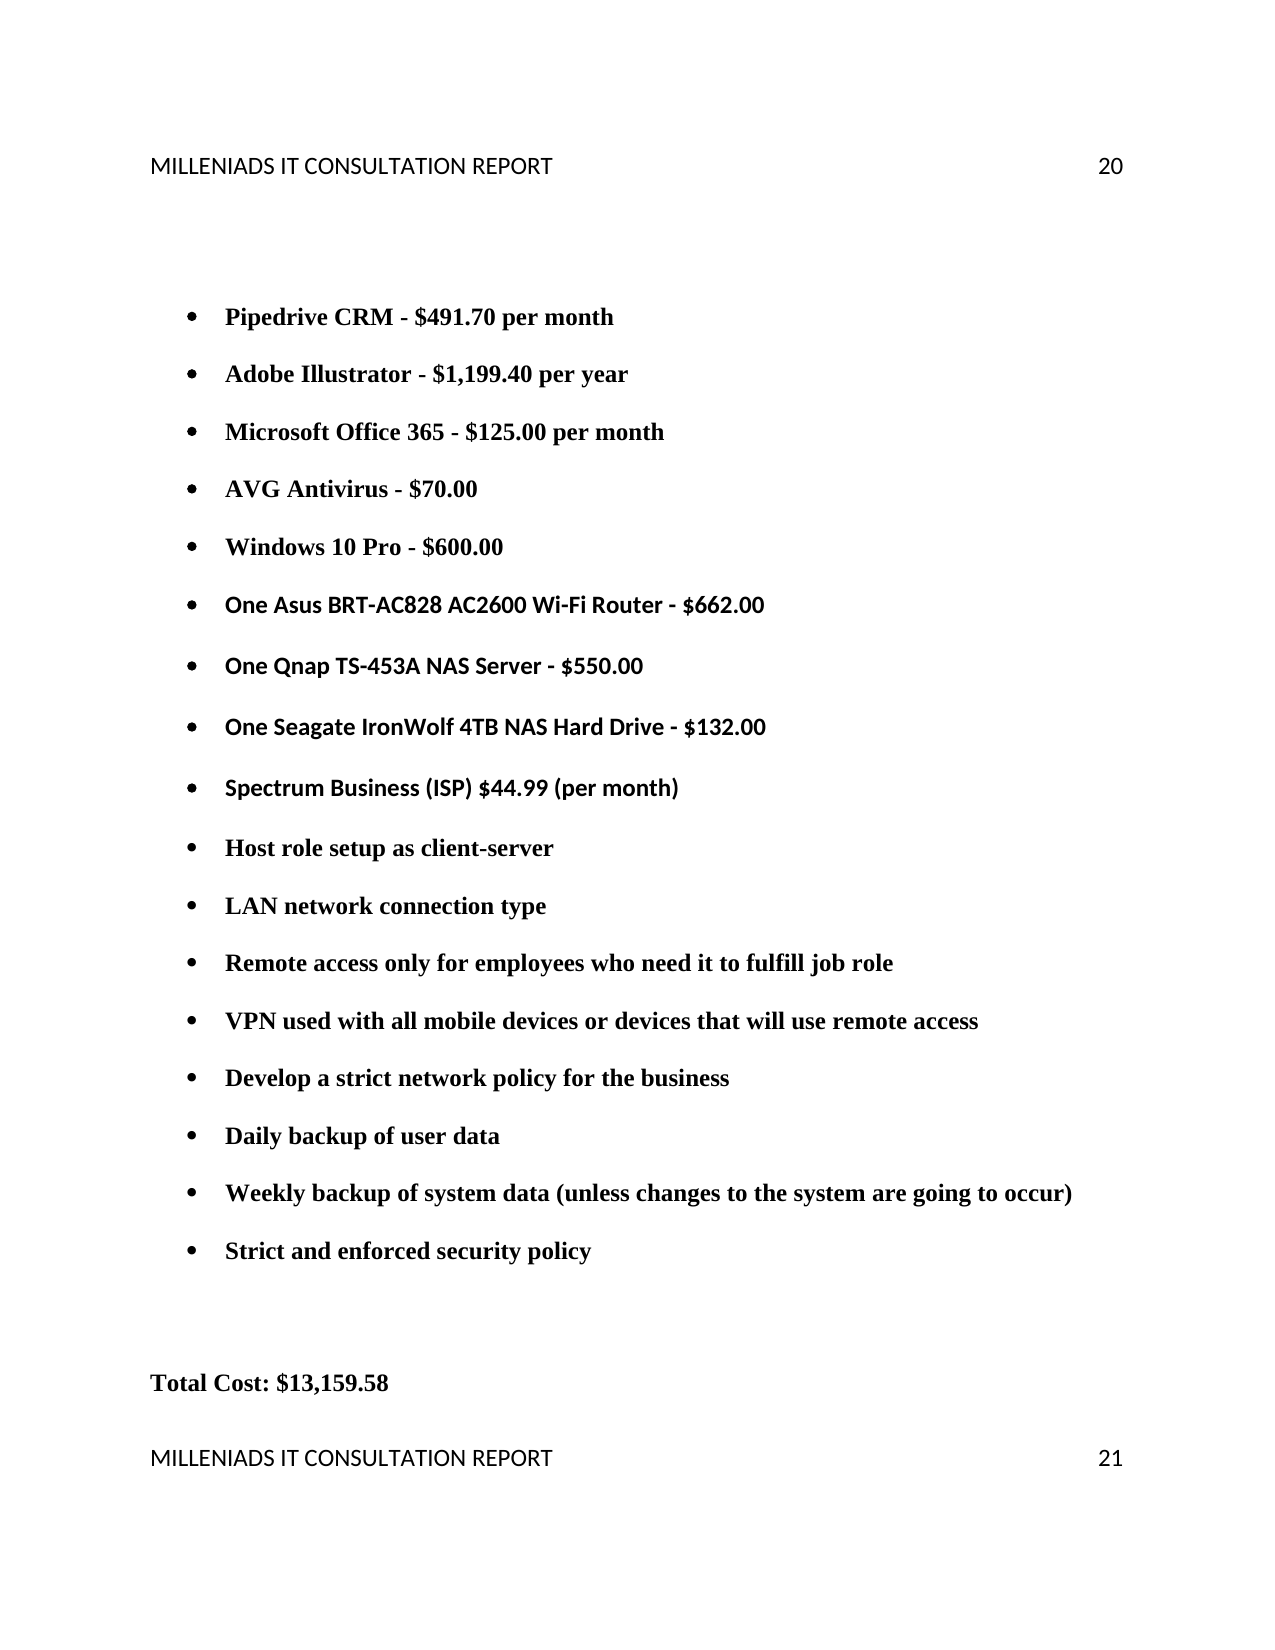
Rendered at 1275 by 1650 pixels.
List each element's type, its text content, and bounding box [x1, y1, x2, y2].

list Strict and enforced security policy [187, 1236, 1125, 1265]
list Adobe Illustrator - $1,199.40 per year [187, 359, 1125, 388]
list Microsoft Office 365 - $125.00 per month [187, 417, 1125, 446]
list One Qnap TS-453A NAS Server - $550.00 [187, 650, 1125, 681]
text MILLENIADS IT CONSULTATION REPORT 21 [150, 1442, 1125, 1472]
list Pipedrive CRM - $491.70 per month [187, 302, 1125, 331]
list Weekly backup of system data (unless changes to the system are going to occur) [187, 1178, 1125, 1207]
list AVG Antivirus - $70.00 [187, 474, 1125, 503]
list One Asus BRT-AC828 AC2600 Wi-Fi Router - $662.00 [187, 589, 1125, 620]
list LAN network connection type [187, 891, 1125, 920]
list VPN used with all mobile devices or devices that will use remote access [187, 1006, 1125, 1035]
list Daily backup of user data [187, 1121, 1125, 1150]
text MILLENIADS IT CONSULTATION REPORT 20 [150, 150, 1125, 181]
list Spectrum Business (ISP) $44.99 (per month) [187, 772, 1125, 803]
list Remote access only for employees who need it to fulfill job role [187, 948, 1125, 977]
list Develop a strict network policy for the business [187, 1063, 1125, 1092]
list One Seagate IronWolf 4TB NAS Hard Drive - $132.00 [187, 711, 1125, 742]
list Host role setup as client-server [187, 833, 1125, 862]
text Total Cost: $13,159.58 [150, 1368, 1125, 1396]
list Windows 10 Pro - $600.00 [187, 532, 1125, 561]
